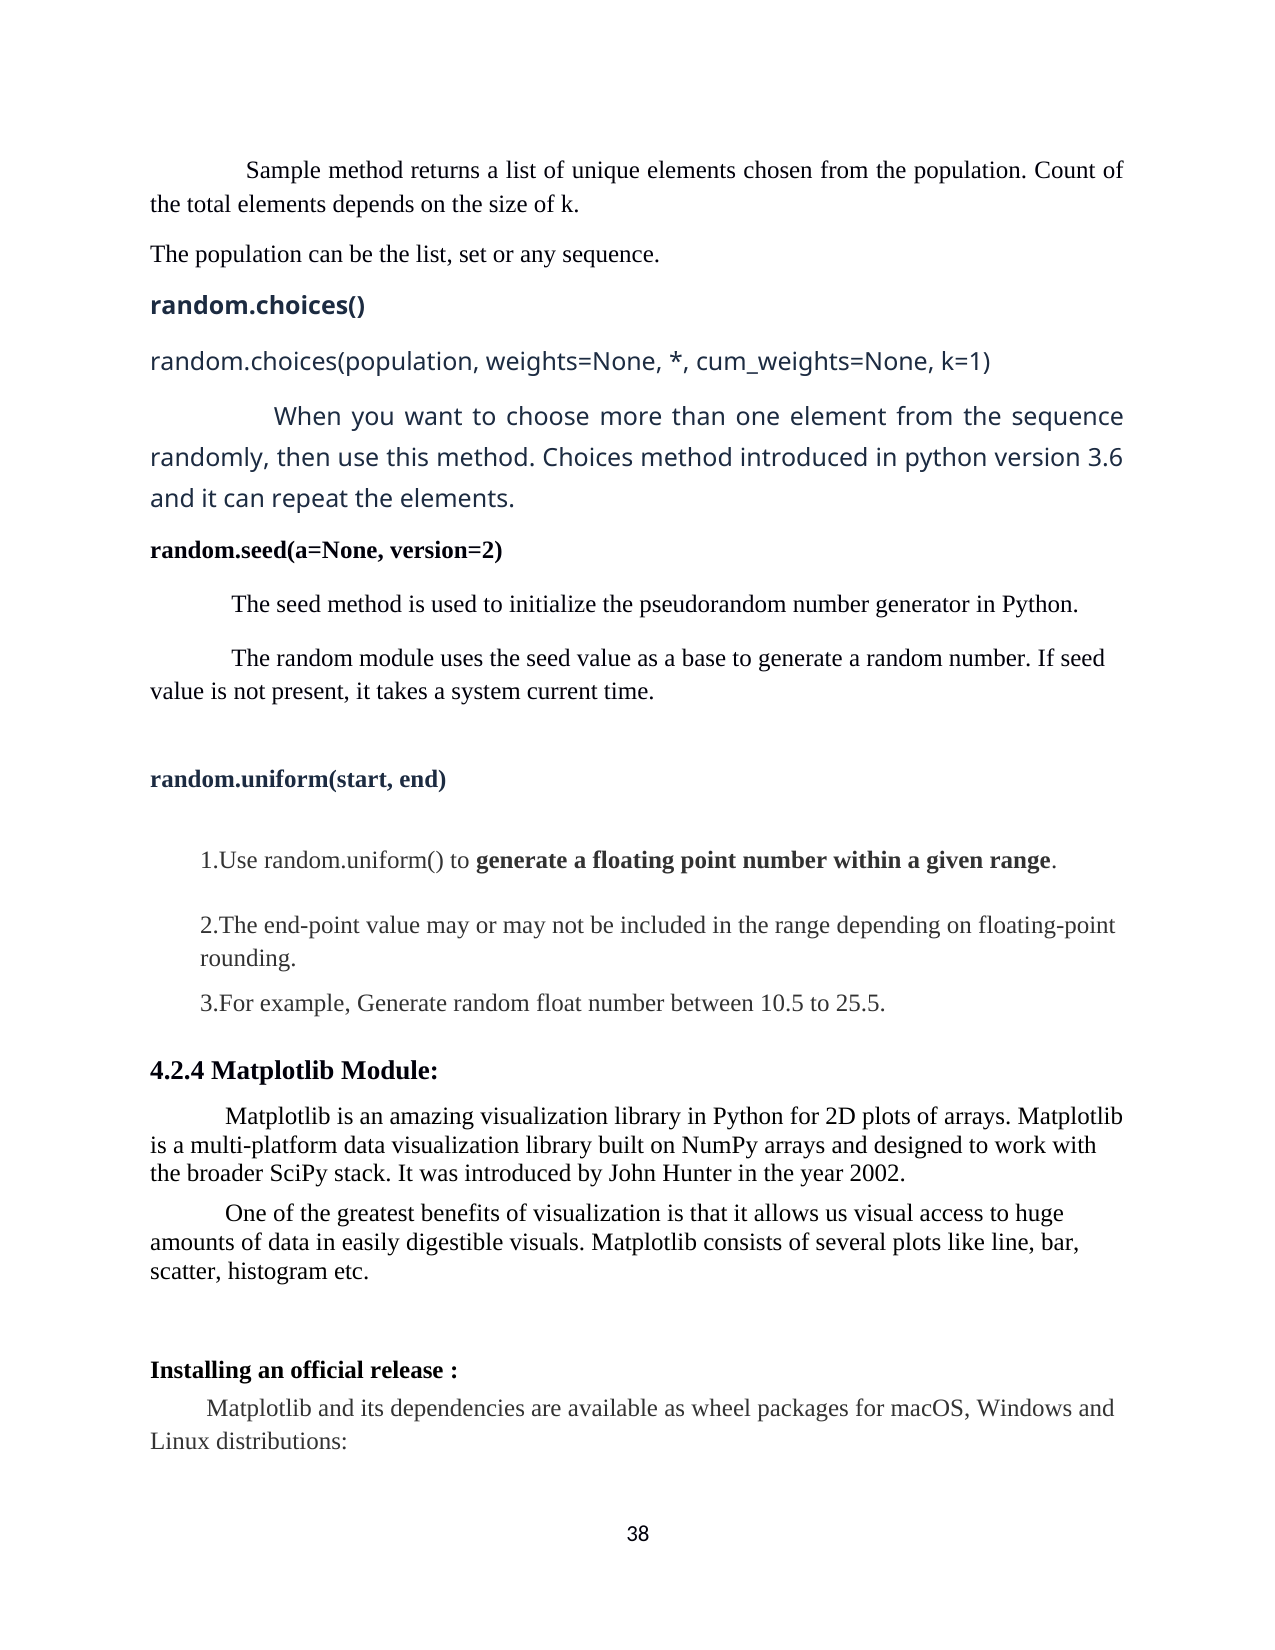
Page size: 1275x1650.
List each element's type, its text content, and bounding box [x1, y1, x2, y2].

text When you want to choose more than one element from the sequence randomly, then use this method. Choices method introduced in python version 3.6 and it can repeat the elements. [150, 398, 1125, 514]
text One of the greatest benefits of visualization is that it allows us visual access to huge amounts of data in easily digestible visuals. Matplotlib consists of several plots like line, bar, scatter, histogram etc. [150, 1198, 1125, 1285]
text Sample method returns a list of unique elements chosen from the population. Count of the total elements depends on the size of k. [150, 155, 1125, 218]
text 1.Use random.uniform() to generate a floating point number within a given range. [450, 845, 1125, 874]
text The random module uses the seed value as a base to generate a random number. If seed value is not present, it takes a system current time. [150, 643, 1125, 705]
text The population can be the list, set or any sequence. [150, 239, 1125, 267]
text 4.2.4 Matplotlib Module: [150, 1054, 1125, 1085]
text Matplotlib is an amazing visualization library in Python for 2D plots of arrays. Matplotlib is a multi-platform data visualization library built on NumPy arrays and designed to work with the broader SciPy stack. It was introduced by John Hunter in the year 2002. [150, 1101, 1125, 1187]
subtitle random.uniform(start, end) [150, 764, 1125, 793]
text random.choices() [150, 288, 1125, 322]
subtitle Installing an official release : [150, 1355, 1125, 1384]
text random.choices(population, weights=None, *, cum_weights=None, k=1) [150, 343, 1125, 377]
text The seed method is used to initialize the pseudorandom number generator in Python. [150, 589, 1125, 618]
text Matplotlib and its dependencies are available as wheel packages for macOS, Windows and Linux distributions: [150, 1393, 1125, 1455]
text 2.The end-point value may or may not be included in the range depending on floating-point rounding. [200, 910, 1125, 971]
text 3.For example, Generate random float number between 10.5 to 25.5. [200, 988, 1125, 1017]
text random.seed(a=None, version=2) [150, 536, 1125, 564]
